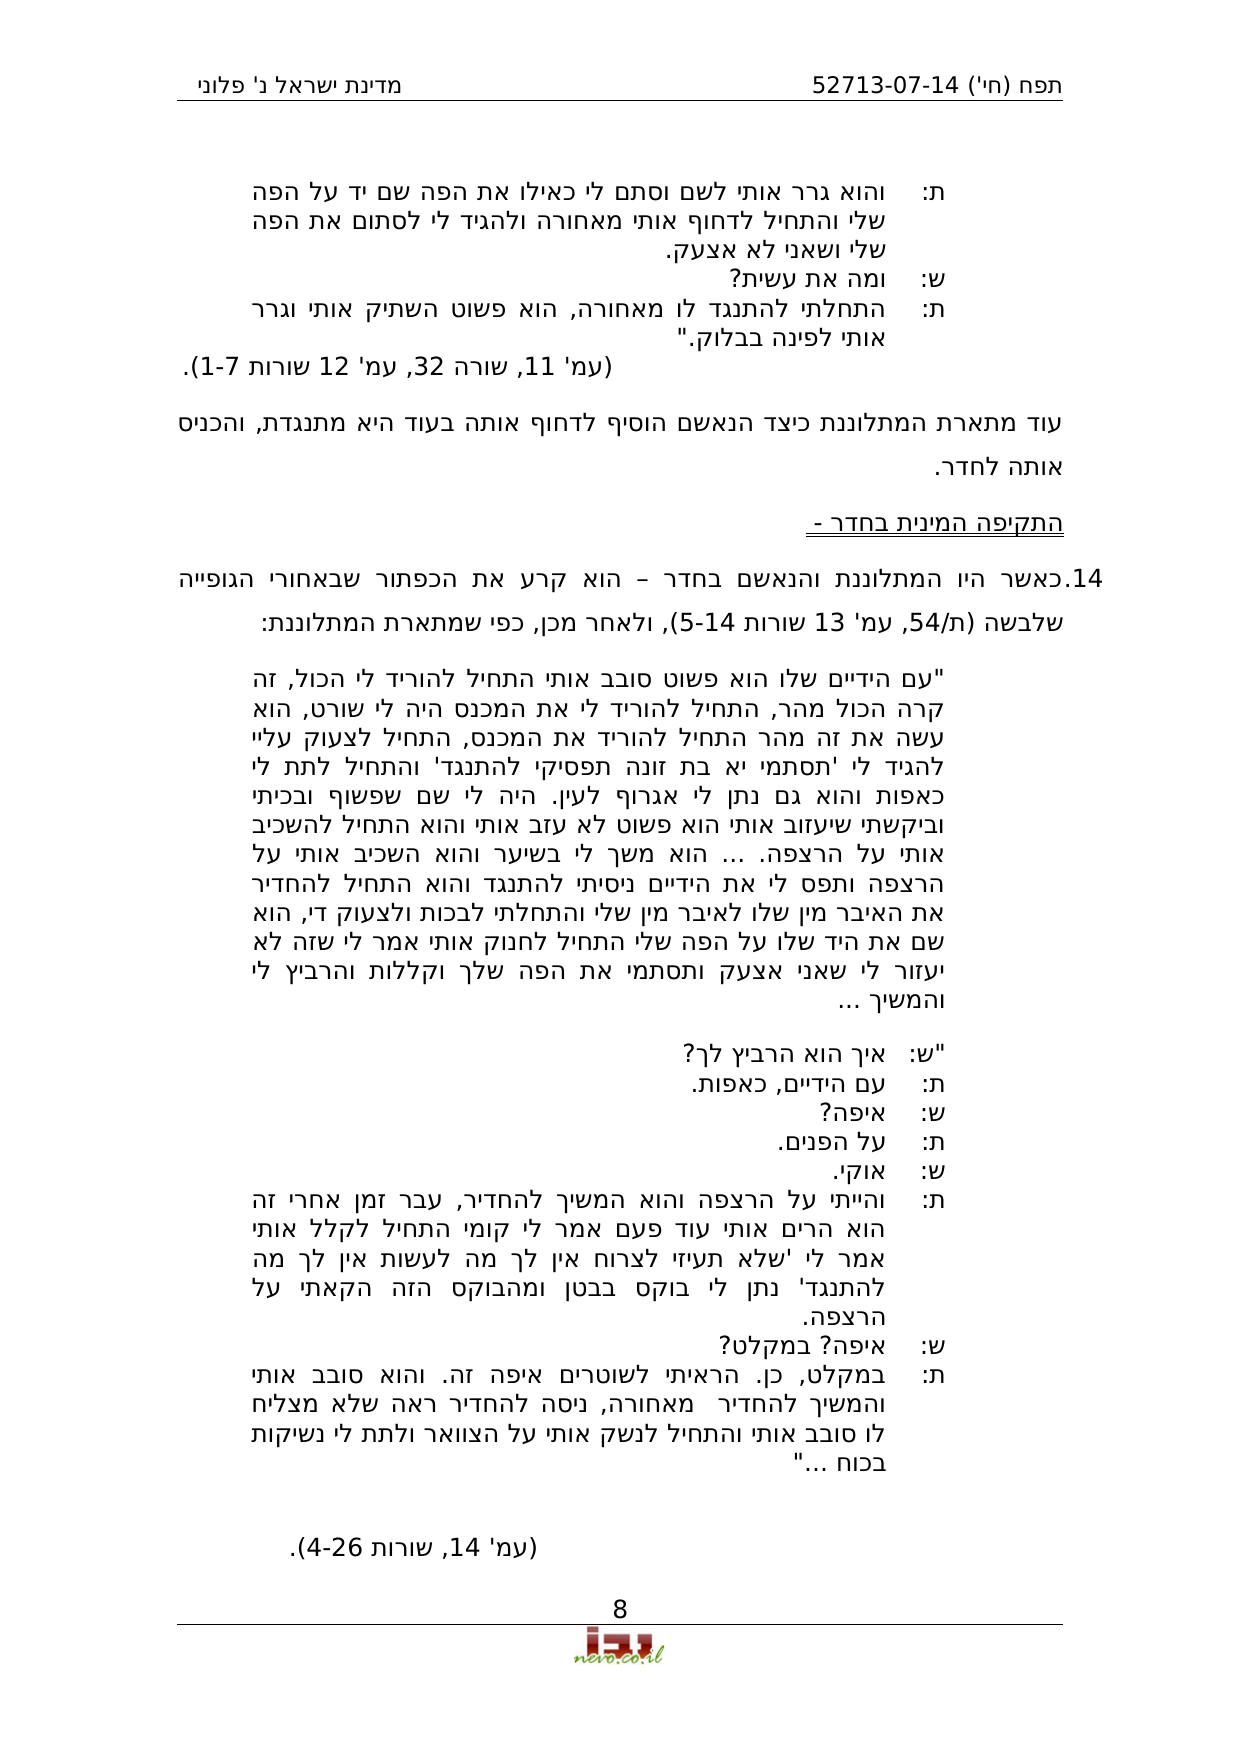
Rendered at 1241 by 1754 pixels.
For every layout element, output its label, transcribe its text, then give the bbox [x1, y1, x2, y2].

text ש: אוקי. [251, 1156, 946, 1186]
picture [574, 1626, 666, 1665]
text (עמ' 14, שורות 4-26). [177, 1533, 1064, 1562]
text (עמ' 11, שורה 32, עמ' 12 שורות 1-7). [177, 352, 1064, 381]
text ת: על הפנים. [251, 1127, 946, 1156]
text ת: במקלט, כן. הראיתי לשוטרים איפה זה. והוא סובב אותי והמשיך להחדיר מאחורה, ניסה להחדיר ראה שלא מצליח לו סובב אותי והתחיל לנשק אותי על הצוואר ולתת לי נשיקות בכוח ..." [251, 1361, 946, 1477]
text התקיפה המינית בחדר - [177, 508, 1064, 538]
text "עם הידיים שלו הוא פשוט סובב אותי התחיל להוריד לי הכול, זה קרה הכול מהר, התחיל להוריד לי את המכנס היה לי שורט, הוא עשה את זה מהר התחיל להוריד את המכנס, התחיל לצעוק עליי להגיד לי 'תסתמי יא בת זונה תפסיקי להתנגד' והתחיל לתת לי כאפות והוא גם נתן לי אגרוף לעין. היה לי שם שפשוף ובכיתי וביקשתי שיעזוב אותי הוא פשוט לא עזב אותי והוא התחיל להשכיב אותי על הרצפה. ... הוא משך לי בשיער והוא השכיב אותי על הרצפה ותפס לי את הידיים ניסיתי להתנגד והוא התחיל להחדיר את האיבר מין שלו לאיבר מין שלי והתחלתי לבכות ולצעוק די, הוא שם את היד שלו על הפה שלי התחיל לחנוק אותי אמר לי שזה לא יעזור לי שאני אצעק ותסתמי את הפה שלך וקללות והרביץ לי והמשיך ... [251, 665, 946, 1015]
text ת: והייתי על הרצפה והוא המשיך להחדיר, עבר זמן אחרי זה הוא הרים אותי עוד פעם אמר לי קומי התחיל לקלל אותי אמר לי 'שלא תעיזי לצרוח אין לך מה לעשות אין לך מה להתנגד' נתן לי בוקס בבטן ומהבוקס הזה הקאתי על הרצפה. [251, 1186, 946, 1331]
text ש: איפה? במקלט? [251, 1331, 946, 1361]
text ש: איפה? [251, 1098, 946, 1127]
text ת: והוא גרר אותי לשם וסתם לי כאילו את הפה שם יד על הפה שלי והתחיל לדחוף אותי מאחורה ולהגיד לי לסתום את הפה שלי ושאני לא אצעק. [251, 177, 946, 265]
list כאשר היו המתלוננת והנאשם בחדר – הוא קרע את הכפתור שבאחורי הגופייה שלבשה (ת/54, עמ' 13 שורות 5-14), ולאחר מכן, כפי שמתארת המתלוננת: [177, 565, 1064, 638]
text עוד מתארת המתלוננת כיצד הנאשם הוסיף לדחוף אותה בעוד היא מתנגדת, והכניס אותה לחדר. [177, 408, 1064, 481]
text "ש: איך הוא הרביץ לך? [251, 1040, 946, 1069]
text ת: התחלתי להתנגד לו מאחורה, הוא פשוט השתיק אותי וגרר אותי לפינה בבלוק." [251, 294, 946, 352]
text ת: עם הידיים, כאפות. [251, 1069, 946, 1098]
text ש: ומה את עשית? [251, 265, 946, 294]
